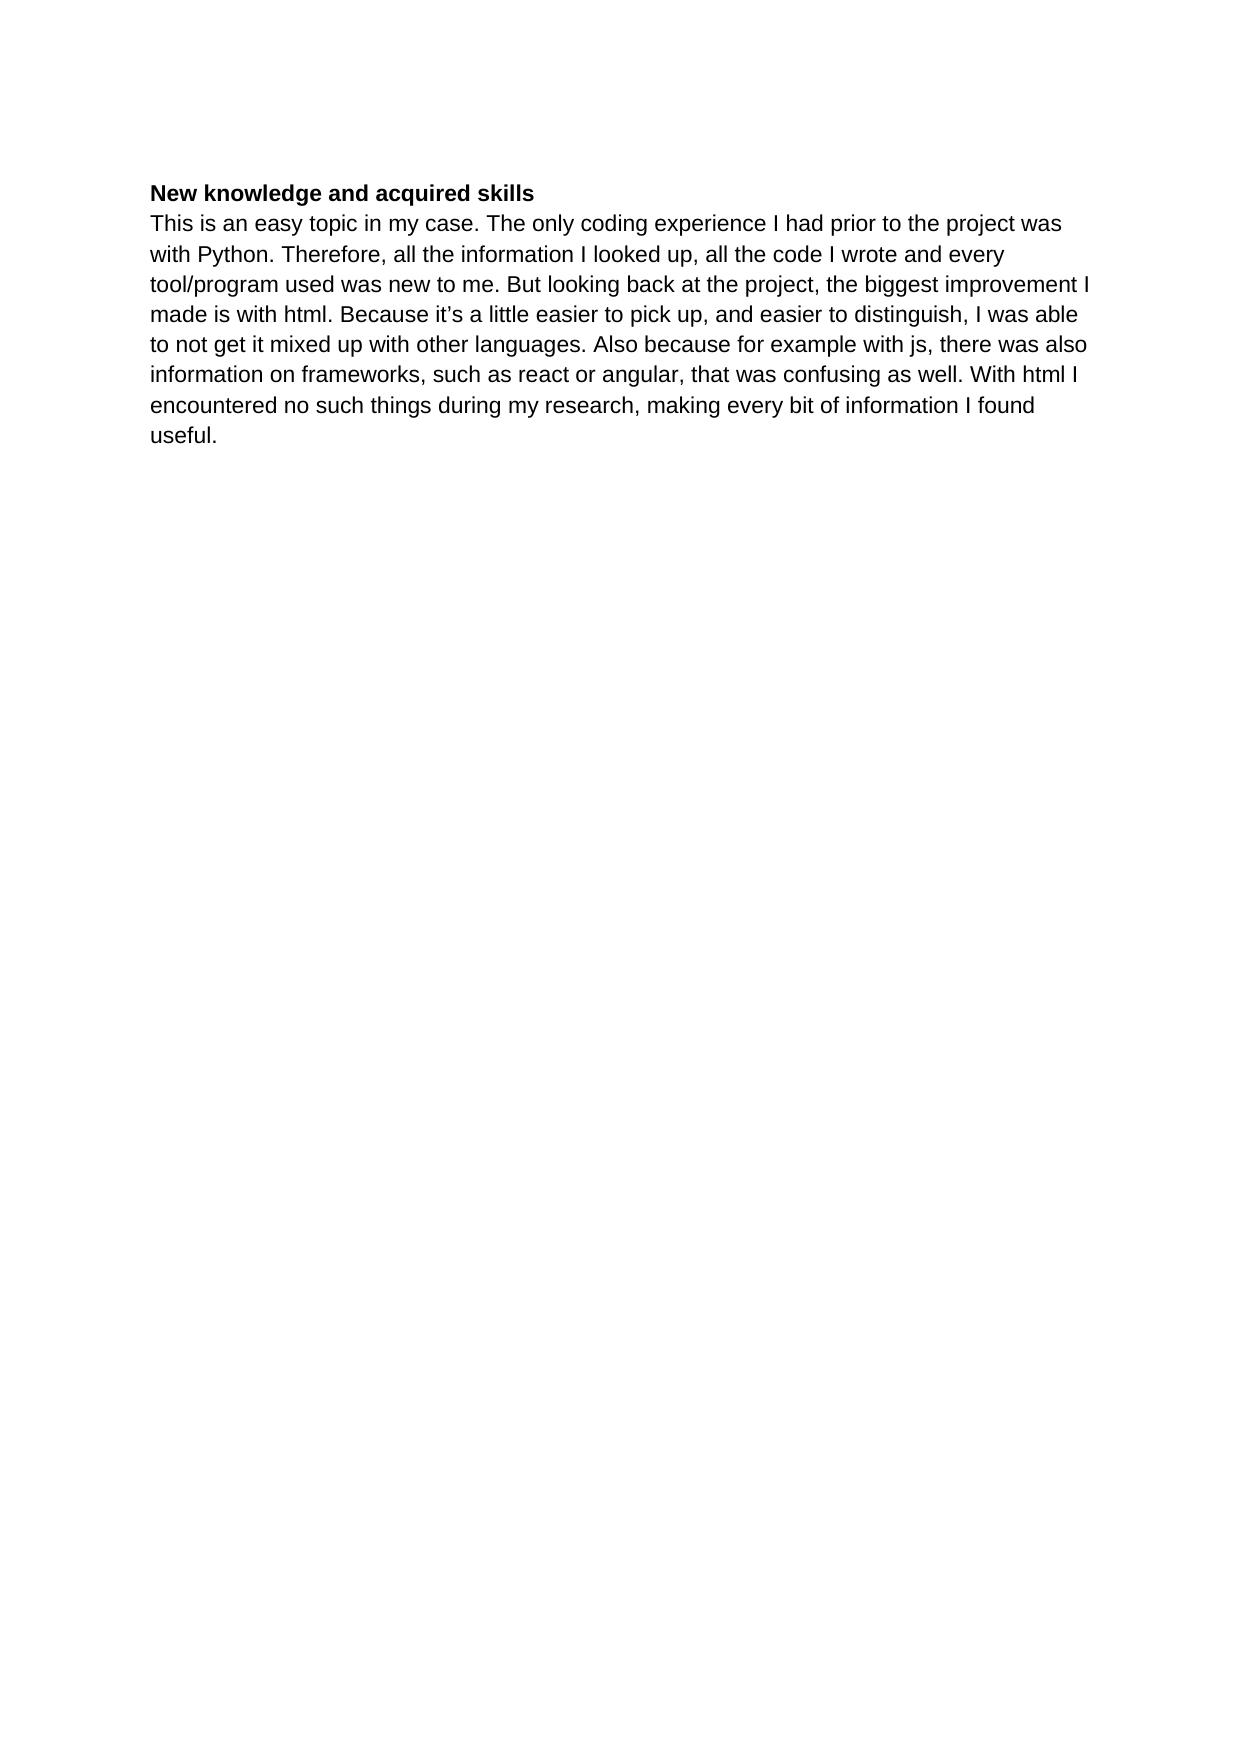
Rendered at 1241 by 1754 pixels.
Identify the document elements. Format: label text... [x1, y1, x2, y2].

text New knowledge and acquired skills [150, 180, 1090, 207]
text This is an easy topic in my case. The only coding experience I had prior to the project was with Python. Therefore, all the information I looked up, all the code I wrote and every tool/program used was new to me. But looking back at the project, the biggest improvement I made is with html. Because it’s a little easier to pick up, and easier to distinguish, I was able to not get it mixed up with other languages. Also because for example with js, there was also information on frameworks, such as react or angular, that was confusing as well. With html I encountered no such things during my research, making every bit of information I found useful. [150, 210, 1090, 448]
